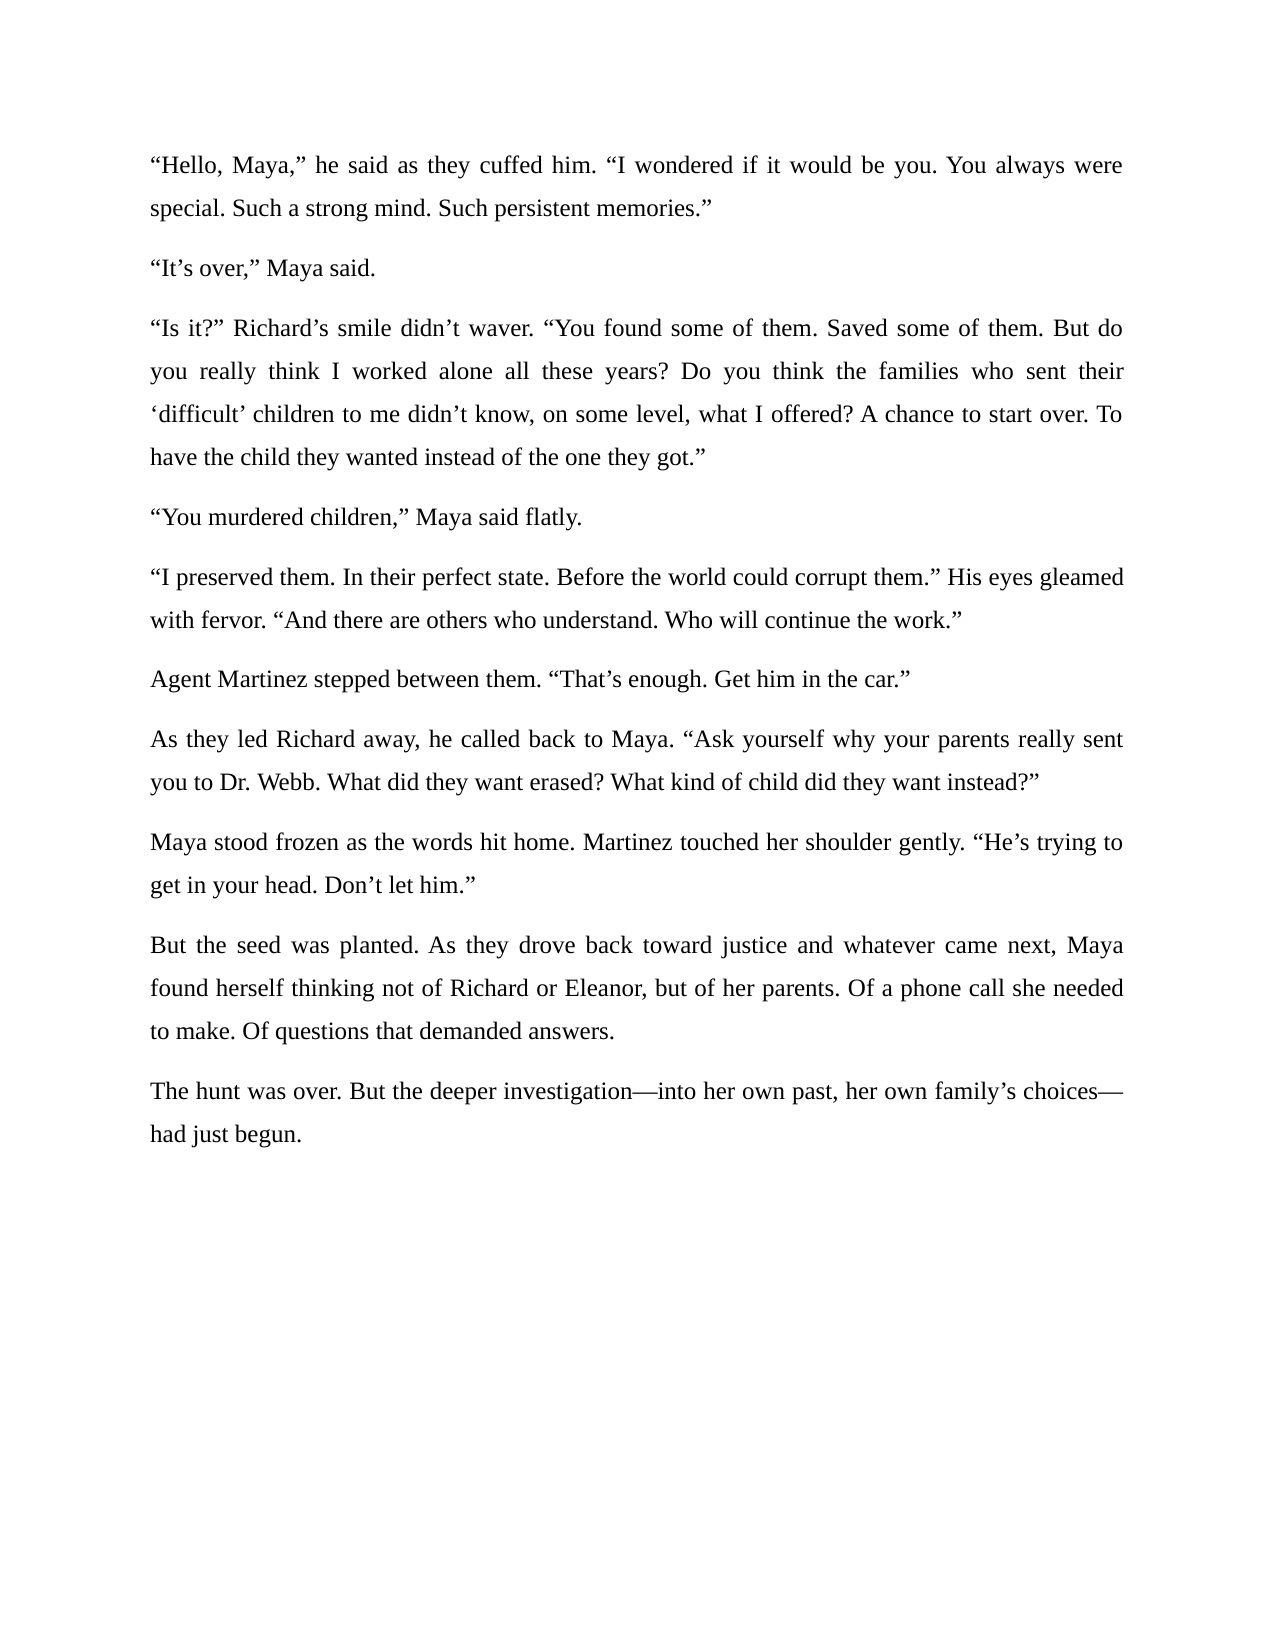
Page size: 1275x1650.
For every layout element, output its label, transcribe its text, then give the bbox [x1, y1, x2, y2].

text “It’s over,” Maya said. [150, 253, 1125, 282]
text “You murdered children,” Maya said flatly. [150, 502, 1125, 531]
text “I preserved them. In their perfect state. Before the world could corrupt them.” His eyes gleamed with fervor. “And there are others who understand. Who will continue the work.” [150, 562, 1125, 633]
text “Is it?” Richard’s smile didn’t waver. “You found some of them. Saved some of them. But do you really think I worked alone all these years? Do you think the families who sent their ‘difficult’ children to me didn’t know, on some level, what I offered? A chance to start over. To have the child they wanted instead of the one they got.” [150, 313, 1125, 471]
text The hunt was over. But the deeper investigation—into her own past, her own family’s choices—had just begun. [150, 1076, 1125, 1148]
text As they led Richard away, he called back to Maya. “Ask yourself why your parents really sent you to Dr. Webb. What did they want erased? What kind of child did they want instead?” [150, 724, 1125, 796]
text But the seed was planted. As they drove back toward justice and whatever came next, Maya found herself thinking not of Richard or Eleanor, but of her parents. Of a phone call she needed to make. Of questions that demanded answers. [150, 930, 1125, 1045]
text Agent Martinez stepped between them. “That’s enough. Get him in the car.” [150, 664, 1125, 693]
text “Hello, Maya,” he said as they cuffed him. “I wondered if it would be you. You always were special. Such a strong mind. Such persistent memories.” [150, 150, 1125, 222]
text Maya stood frozen as the words hit home. Martinez touched her shoulder gently. “He’s trying to get in your head. Don’t let him.” [150, 827, 1125, 899]
